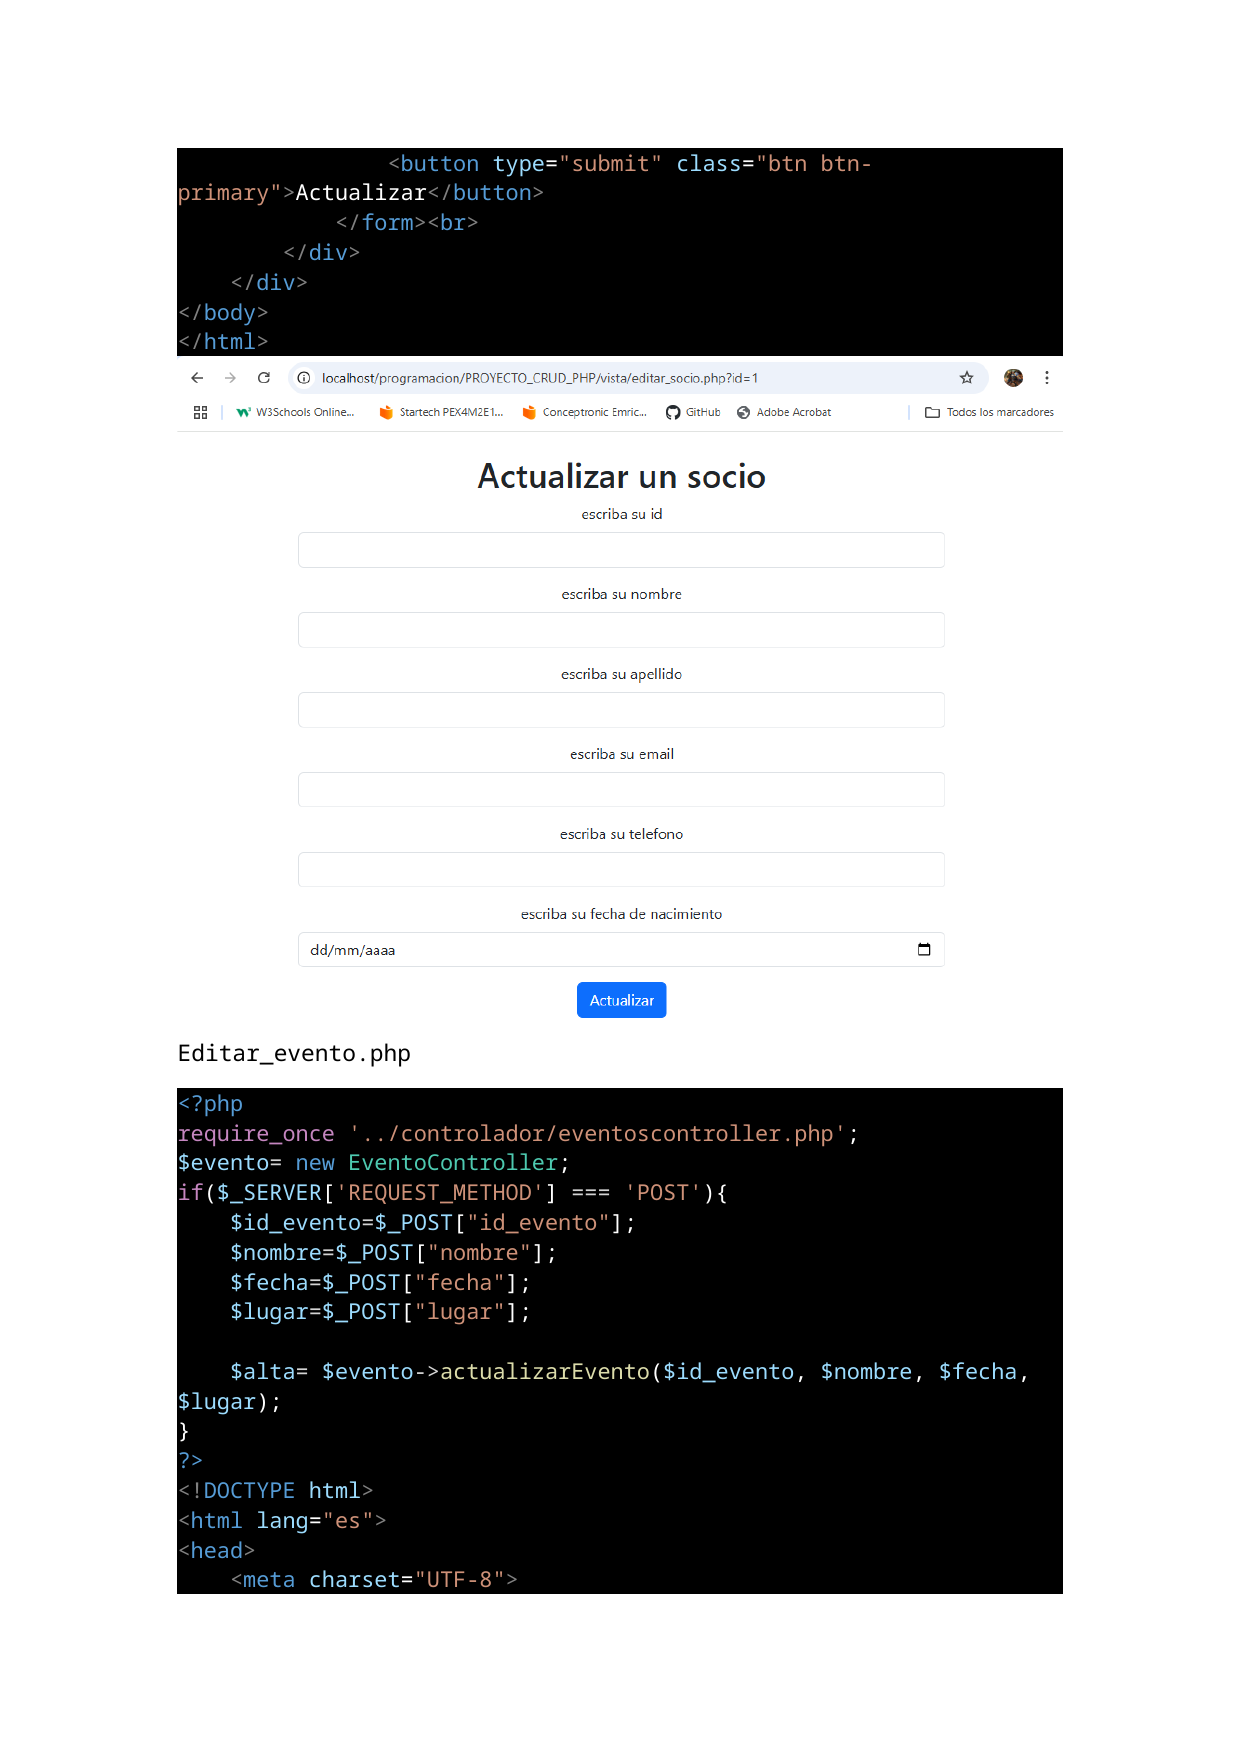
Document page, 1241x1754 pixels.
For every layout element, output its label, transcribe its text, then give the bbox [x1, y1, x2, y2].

text $alta= $evento->actualizarEvento($id_evento, $nombre, $fecha, $lugar); [177, 1356, 1063, 1416]
text $evento= new EventoController; [177, 1147, 1063, 1177]
text <!DOCTYPE html> [177, 1475, 1063, 1505]
text <button type="submit" class="btn btn-primary">Actualizar</button> [177, 148, 1063, 207]
text $lugar=$_POST["lugar"]; [177, 1296, 1063, 1326]
text $id_evento=$_POST["id_evento"]; [177, 1207, 1063, 1237]
text </html> [177, 326, 1063, 356]
text $nombre=$_POST["nombre"]; [177, 1237, 1063, 1267]
text </div> [177, 267, 1063, 297]
text } [177, 1416, 1063, 1445]
text ?> [177, 1445, 1063, 1475]
text </div> [177, 237, 1063, 267]
text <meta charset="UTF-8"> [177, 1564, 1063, 1594]
text Editar_evento.php [177, 1037, 1063, 1069]
text <head> [177, 1535, 1063, 1564]
text require_once '../controlador/eventoscontroller.php'; [177, 1118, 1063, 1147]
text <html lang="es"> [177, 1505, 1063, 1535]
text </body> [177, 297, 1063, 326]
text $fecha=$_POST["fecha"]; [177, 1267, 1063, 1296]
text <?php [177, 1088, 1063, 1118]
text </form><br> [177, 207, 1063, 237]
picture [177, 356, 1063, 1019]
text if($_SERVER['REQUEST_METHOD'] === 'POST'){ [177, 1177, 1063, 1207]
